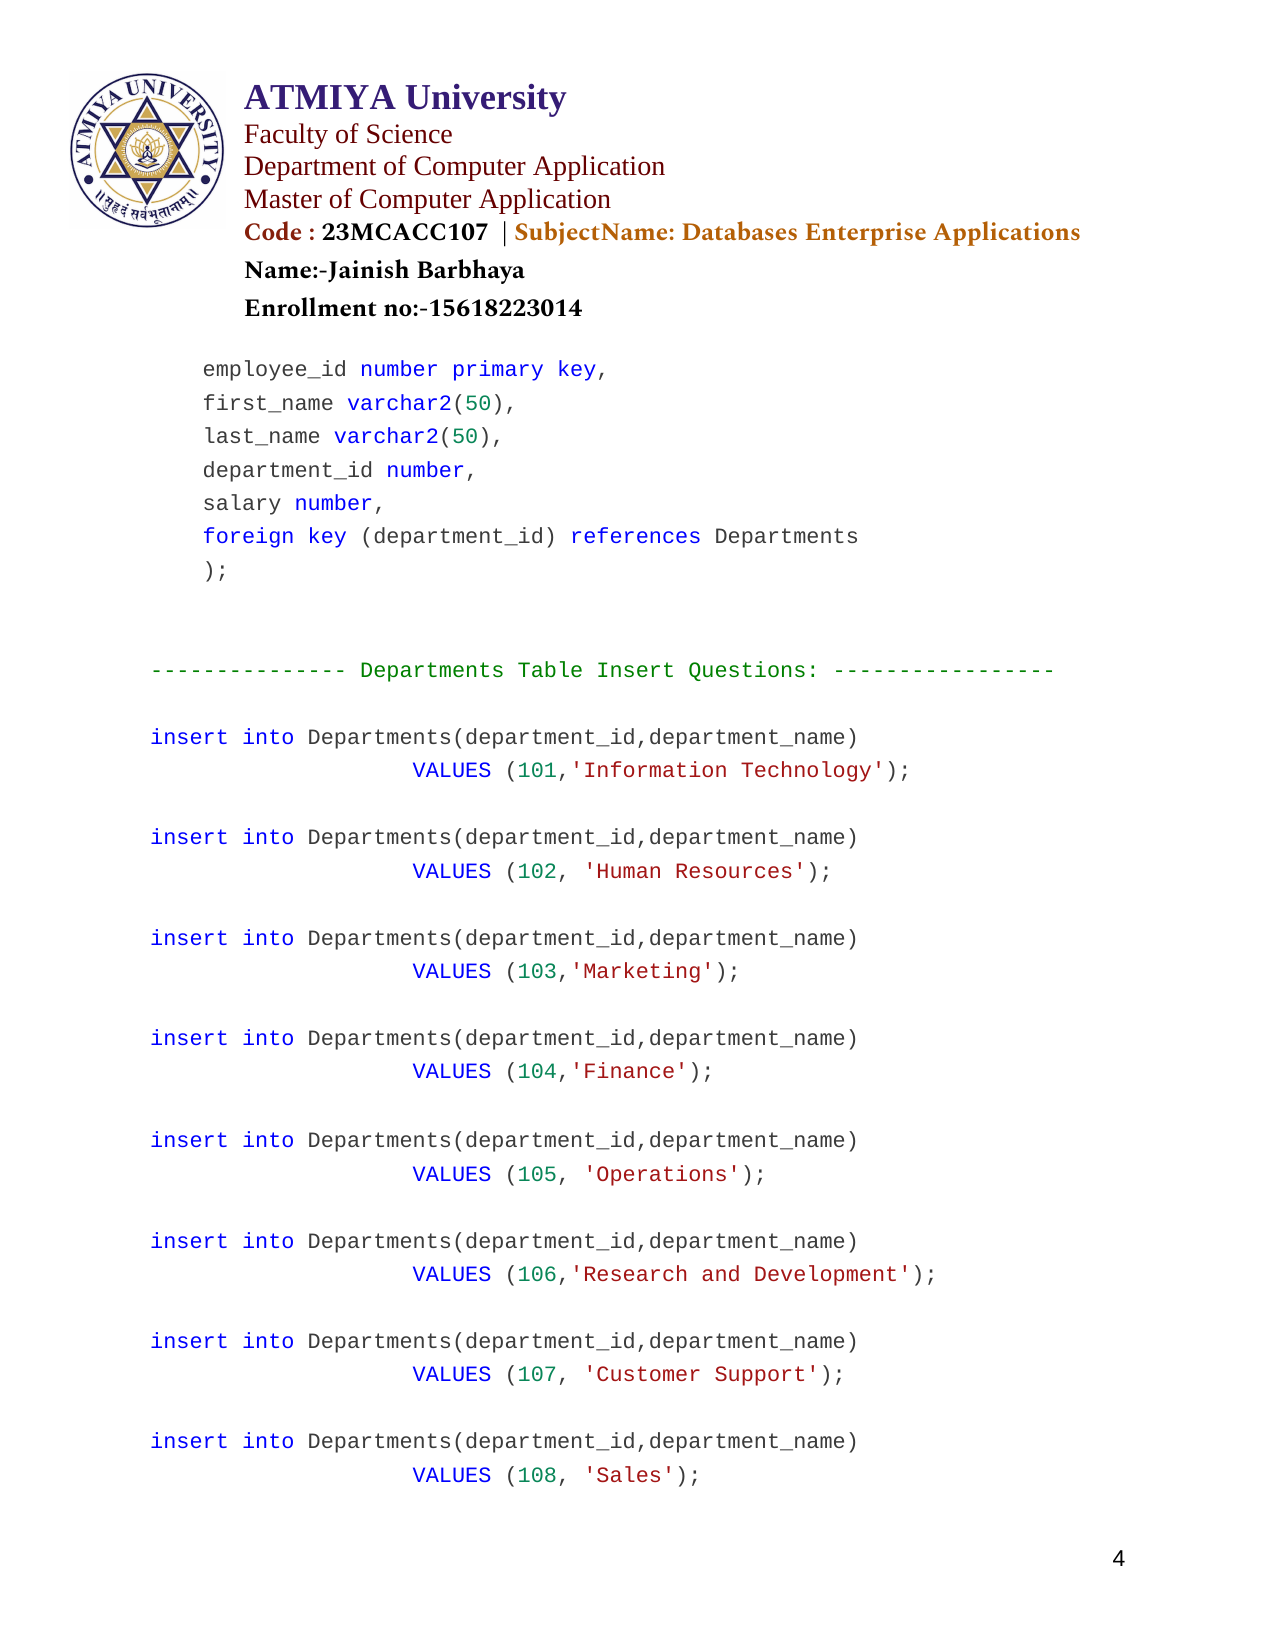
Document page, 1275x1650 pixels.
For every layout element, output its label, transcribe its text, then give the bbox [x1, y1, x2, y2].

text VALUES (106,'Research and Development'); [150, 1263, 1125, 1288]
text last_name varchar2(50), [150, 425, 1125, 450]
text insert into Departments(department_id,department_name) [150, 1129, 1125, 1154]
text VALUES (108, 'Sales'); [150, 1464, 1125, 1489]
picture [68, 71, 226, 229]
text VALUES (101,'Information Technology'); [150, 760, 1125, 784]
text insert into Departments(department_id,department_name) [150, 827, 1125, 851]
text salary number, [150, 492, 1125, 517]
text insert into Departments(department_id,department_name) [150, 927, 1125, 952]
text VALUES (105, 'Operations'); [150, 1163, 1125, 1188]
text employee_id number primary key, [150, 358, 1125, 383]
text first_name varchar2(50), [150, 392, 1125, 417]
text insert into Departments(department_id,department_name) [150, 1027, 1125, 1052]
text VALUES (104,'Finance'); [150, 1061, 1125, 1085]
text department_id number, [150, 459, 1125, 483]
text insert into Departments(department_id,department_name) [150, 1330, 1125, 1355]
text --------------- Departments Table Insert Questions: ----------------- [150, 659, 1125, 684]
text insert into Departments(department_id,department_name) [150, 1431, 1125, 1455]
text VALUES (107, 'Customer Support'); [150, 1364, 1125, 1388]
text insert into Departments(department_id,department_name) [150, 1230, 1125, 1255]
text VALUES (102, 'Human Resources'); [150, 860, 1125, 885]
text foreign key (department_id) references Departments [150, 526, 1125, 550]
text VALUES (103,'Marketing'); [150, 960, 1125, 985]
text ); [150, 559, 1125, 584]
text insert into Departments(department_id,department_name) [150, 726, 1125, 751]
